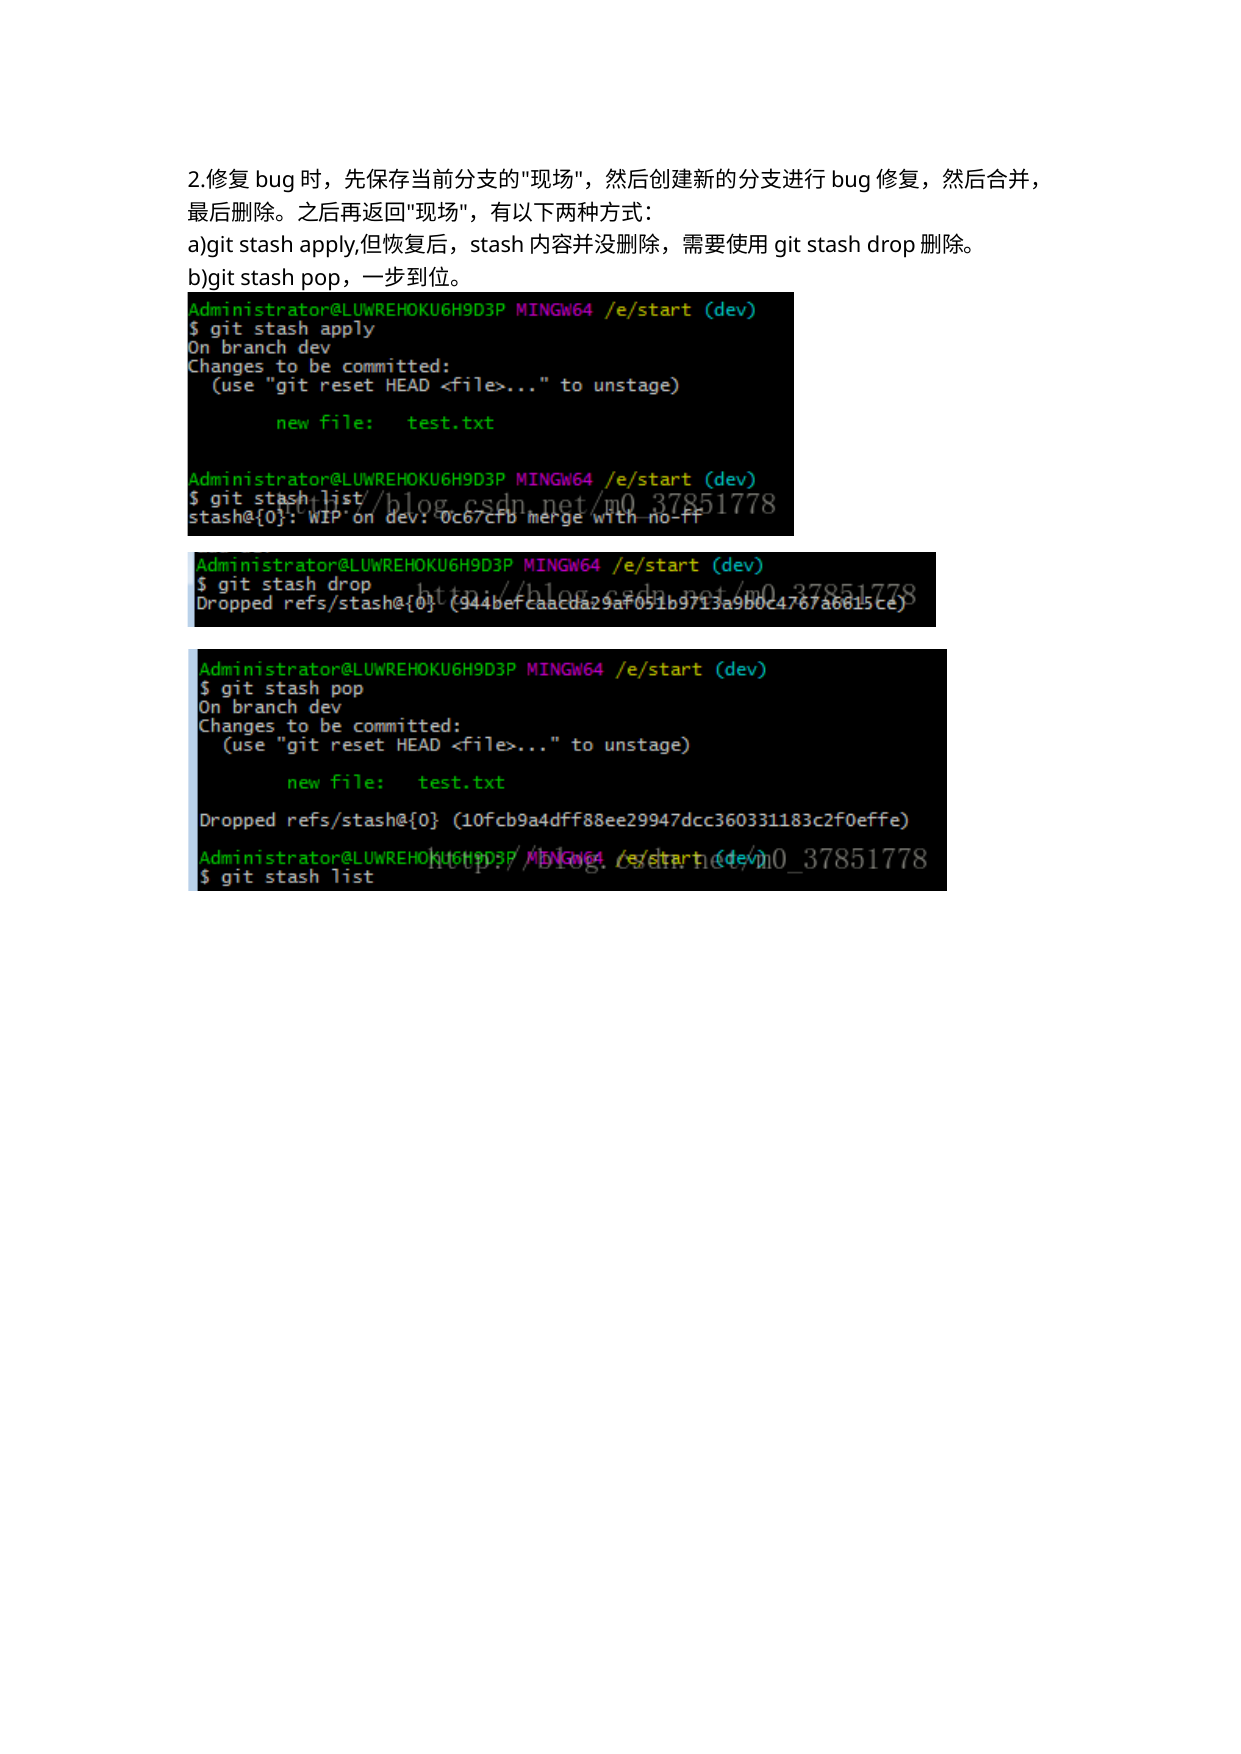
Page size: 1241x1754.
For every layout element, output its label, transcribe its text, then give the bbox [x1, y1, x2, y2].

text 2.修复bug时，先保存当前分支的"现场"，然后创建新的分支进行bug修复，然后合并，最后删除。之后再返回"现场"，有以下两种方式： [187, 162, 1053, 227]
picture [187, 292, 794, 536]
text a)git stash apply,但恢复后，stash内容并没删除，需要使用git stash drop删除。 [187, 227, 1053, 259]
picture [187, 552, 936, 627]
picture [187, 649, 947, 891]
text b)git stash pop，一步到位。 [187, 259, 1053, 292]
